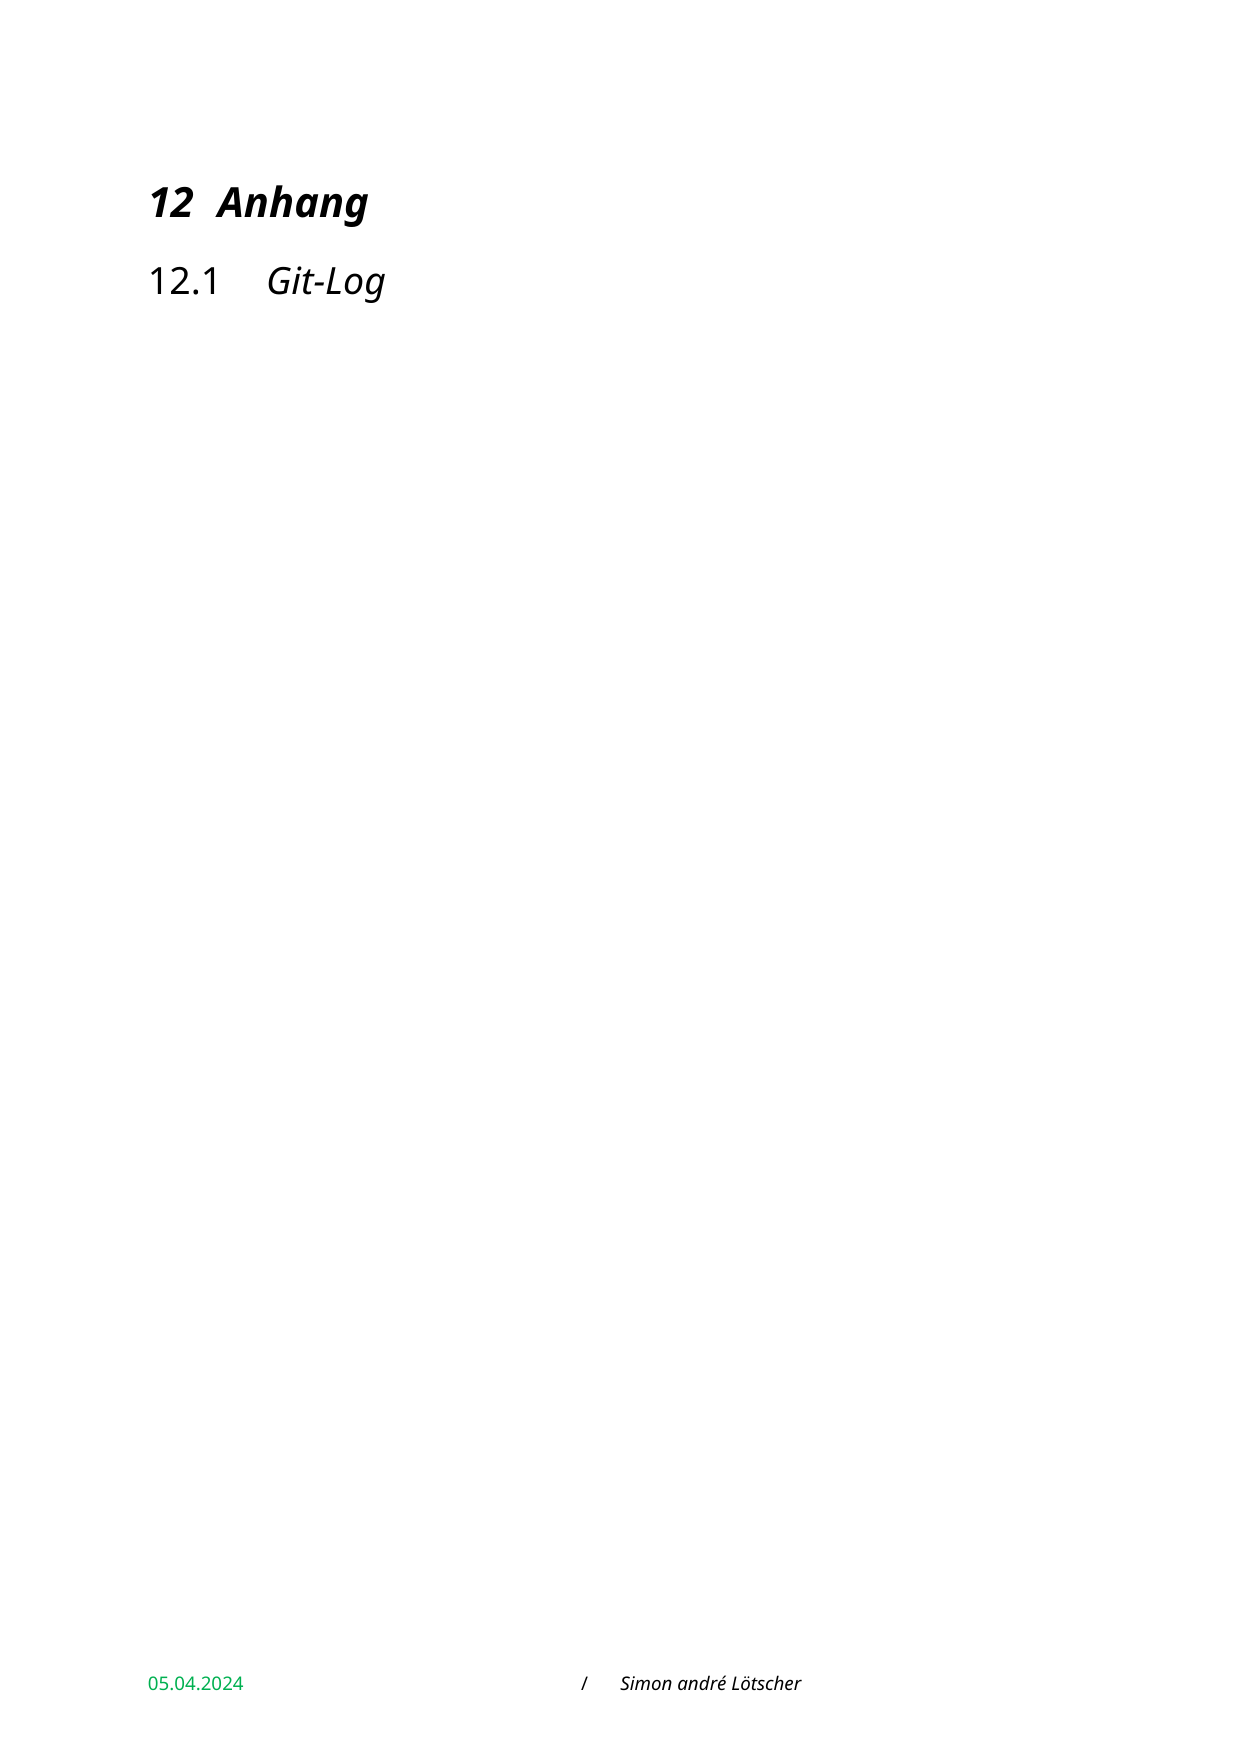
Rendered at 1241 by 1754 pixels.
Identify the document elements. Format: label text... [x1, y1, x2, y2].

text Anhang [148, 173, 1152, 229]
list Git-Log [148, 254, 1152, 306]
